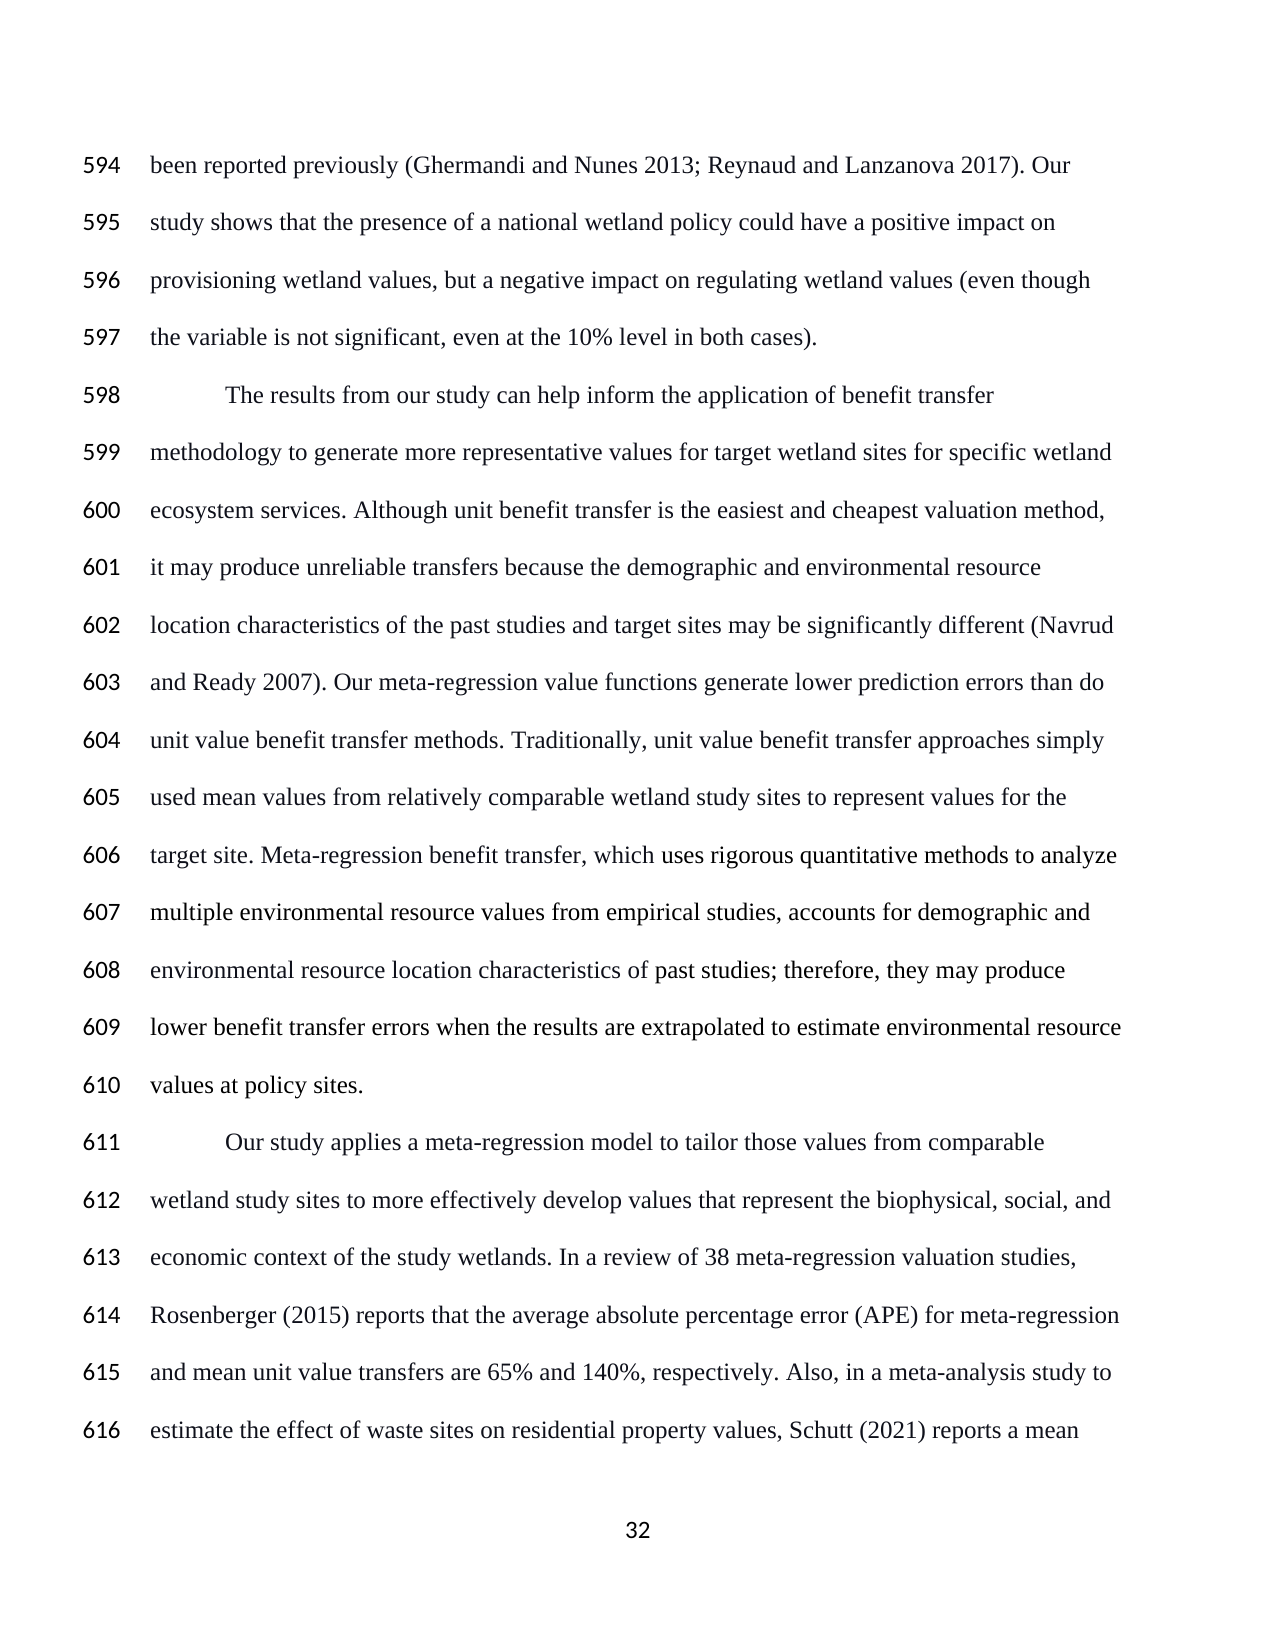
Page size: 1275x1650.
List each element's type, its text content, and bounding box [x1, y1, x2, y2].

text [150, 150, 1125, 351]
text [150, 1127, 1125, 1444]
text The results from our study can help inform the application of benefit transfer methodology to generate more representative values for target wetland sites for specific wetland ecosystem services. Although unit benefit transfer is the easiest and cheapest valuation method, it may produce unreliable transfers because the demographic and environmental resource location characteristics of the past studies and target sites may be significantly different (Navrud and Ready 2007). Our meta-regression value functions generate lower prediction errors than do unit value benefit transfer methods. Traditionally, unit value benefit transfer approaches simply used mean values from relatively comparable wetland study sites to represent values for the target site. Meta-regression benefit transfer, which uses rigorous quantitative methods to analyze multiple environmental resource values from empirical studies, accounts for demographic and environmental resource location characteristics of past studies; therefore, they may produce lower benefit transfer errors when the results are extrapolated to estimate environmental resource values at policy sites. [150, 380, 1125, 1099]
